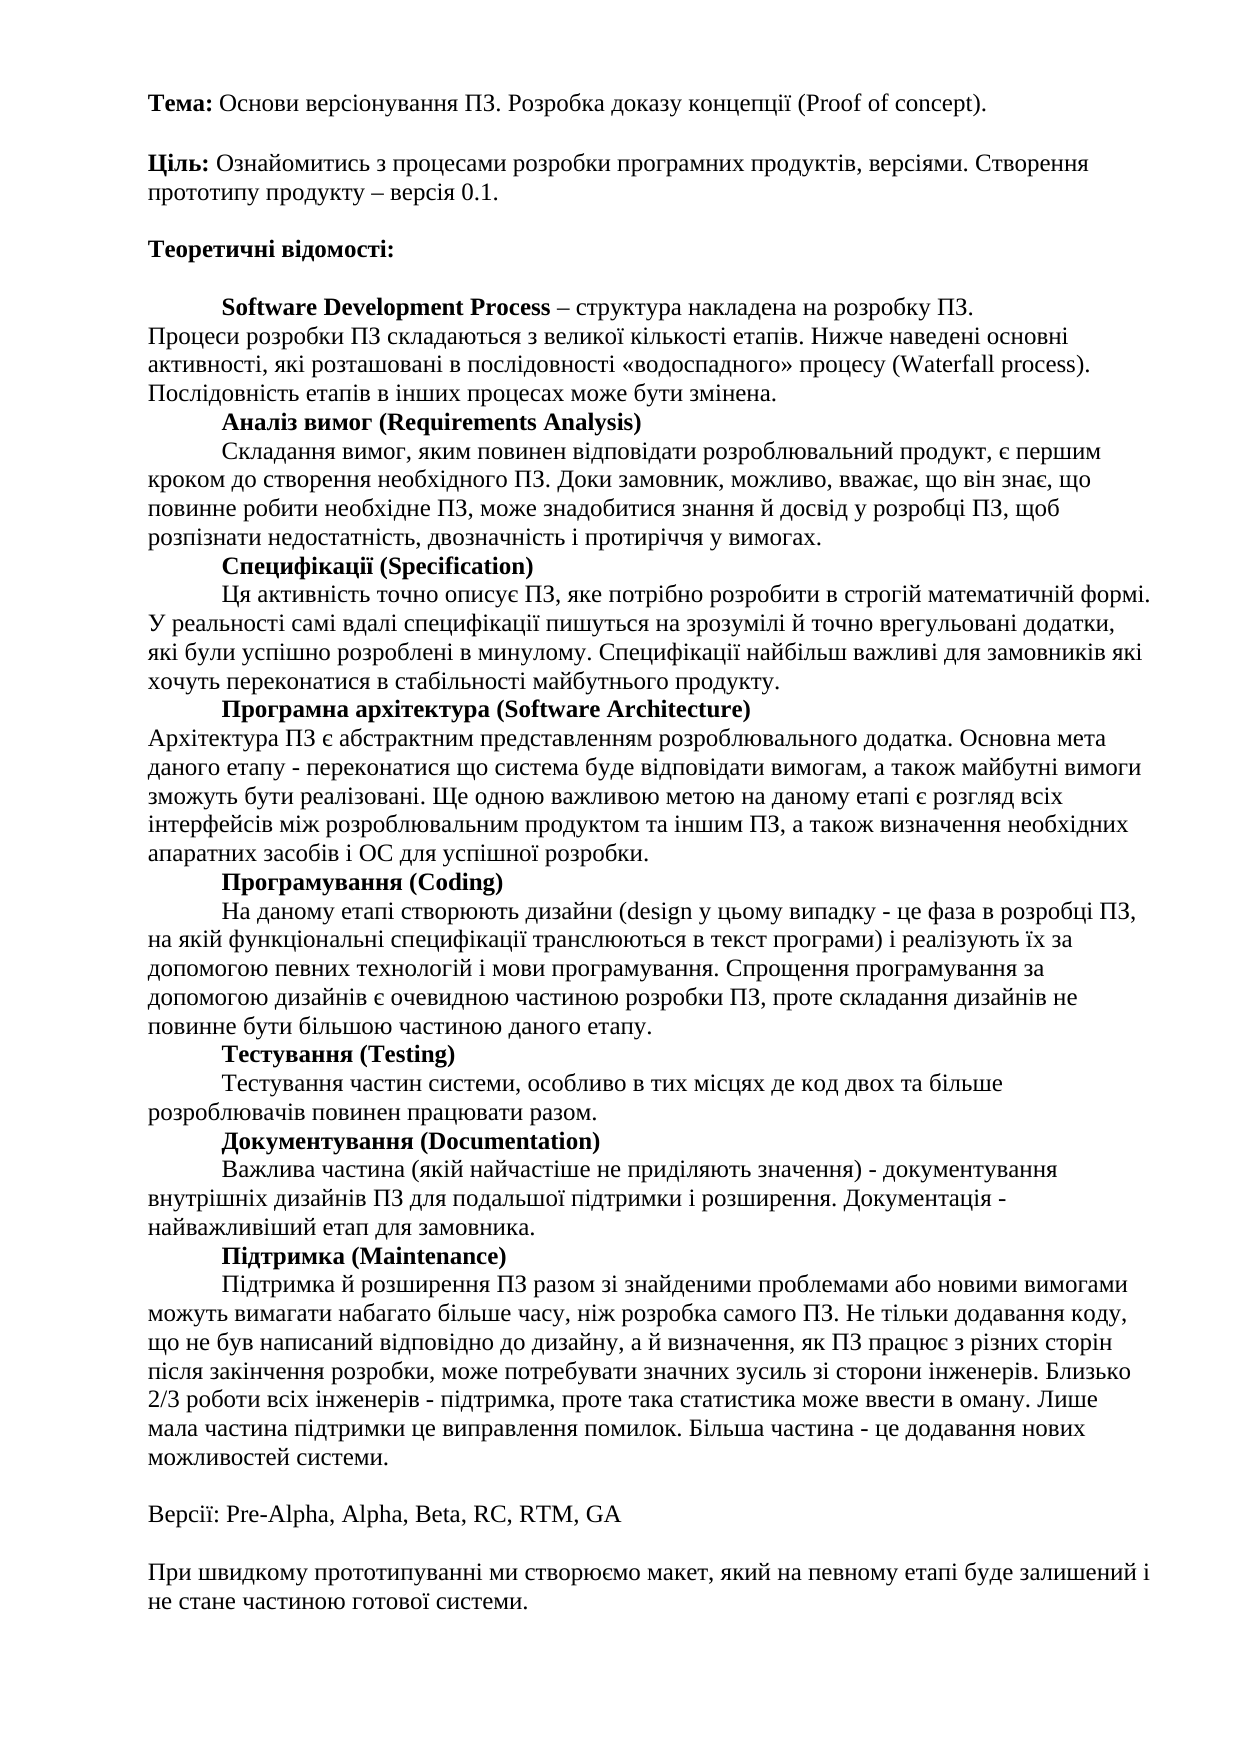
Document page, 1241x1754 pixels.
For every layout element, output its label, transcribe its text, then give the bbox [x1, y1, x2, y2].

text Тема: Основи версіонування ПЗ. Розробка доказу концепції (Proof of concept). [148, 88, 1152, 117]
text Тестування (Testing) [148, 1039, 1152, 1068]
text Складання вимог, яким повинен відповідати розроблювальний продукт, є першим кроком до створення необхідного ПЗ. Доки замовник, можливо, вважає, що він знає, що повинне робити необхідне ПЗ, може знадобитися знання й досвід у розробці ПЗ, щоб розпізнати недостатність, двозначність і протиріччя у вимогах. [148, 436, 1152, 551]
text Документування (Documentation) [148, 1126, 1152, 1154]
text Ціль: Ознайомитись з процесами розробки програмних продуктів, версіями. Створення прототипу продукту – версія 0.1. [148, 148, 1152, 206]
text Програмування (Coding) [148, 867, 1152, 896]
text Процеси розробки ПЗ складаються з великої кількості етапів. Нижче наведені основні активності, які розташовані в послідовності «водоспадного» процесу (Waterfall process). Послідовність етапів в інших процесах може бути змінена. [148, 321, 1152, 407]
text Підтримка й розширення ПЗ разом зі знайденими проблемами або новими вимогами можуть вимагати набагато більше часу, ніж розробка самого ПЗ. Не тільки додавання коду, що не був написаний відповідно до дизайну, а й визначення, як ПЗ працює з різних сторін після закінчення розробки, може потребувати значних зусиль зі сторони інженерів. Близько 2/3 роботи всіх інженерів - підтримка, проте така статистика може ввести в оману. Лише мала частина підтримки це виправлення помилок. Більша частина - це додавання нових можливостей системи. [148, 1269, 1152, 1471]
text Важлива частина (якій найчастіше не приділяють значення) - документування внутрішніх дизайнів ПЗ для подальшої підтримки і розширення. Документація - найважливіший етап для замовника. [148, 1154, 1152, 1241]
text Підтримка (Maintenance) [148, 1241, 1152, 1269]
text Архітектура ПЗ є абстрактним представленням розроблювального додатка. Основна мета даного етапу - переконатися що система буде відповідати вимогам, а також майбутні вимоги зможуть бути реалізовані. Ще одною важливою метою на даному етапі є розгляд всіх інтерфейсів між розроблювальним продуктом та іншим ПЗ, а також визначення необхідних апаратних засобів і ОС для успішної розробки. [148, 723, 1152, 867]
text Версії: Pre-Alpha, Alpha, Beta, RC, RTM, GA [148, 1499, 1152, 1528]
text При швидкому прототипуванні ми створюємо макет, який на певному етапі буде залишений і не стане частиною готової системи. [148, 1557, 1152, 1614]
text Ця активність точно описує ПЗ, яке потрібно розробити в строгій математичній формі. У реальності самі вдалі специфікації пишуться на зрозумілі й точно врегульовані додатки, які були успішно розроблені в минулому. Специфікації найбільш важливі для замовників які хочуть переконатися в стабільності майбутнього продукту. [148, 579, 1152, 694]
text Програмна архітектура (Software Architecture) [148, 694, 1152, 723]
text На даному етапі створюють дизайни (design у цьому випадку - це фаза в розробці ПЗ, на якій функціональні специфікації транслюються в текст програми) і реалізують їх за допомогою певних технологій і мови програмування. Спрощення програмування за допомогою дизайнів є очевидною частиною розробки ПЗ, проте складання дизайнів не повинне бути більшою частиною даного етапу. [148, 896, 1152, 1039]
text Специфікації (Specification) [148, 551, 1152, 579]
text Аналіз вимог (Requirements Analysis) [148, 407, 1152, 436]
text Тестування частин системи, особливо в тих місцях де код двох та більше розроблювачів повинен працювати разом. [148, 1068, 1152, 1126]
text Теоретичні відомості: [148, 234, 1152, 263]
text Software Development Process – структура накладена на розробку ПЗ. [148, 292, 1152, 321]
